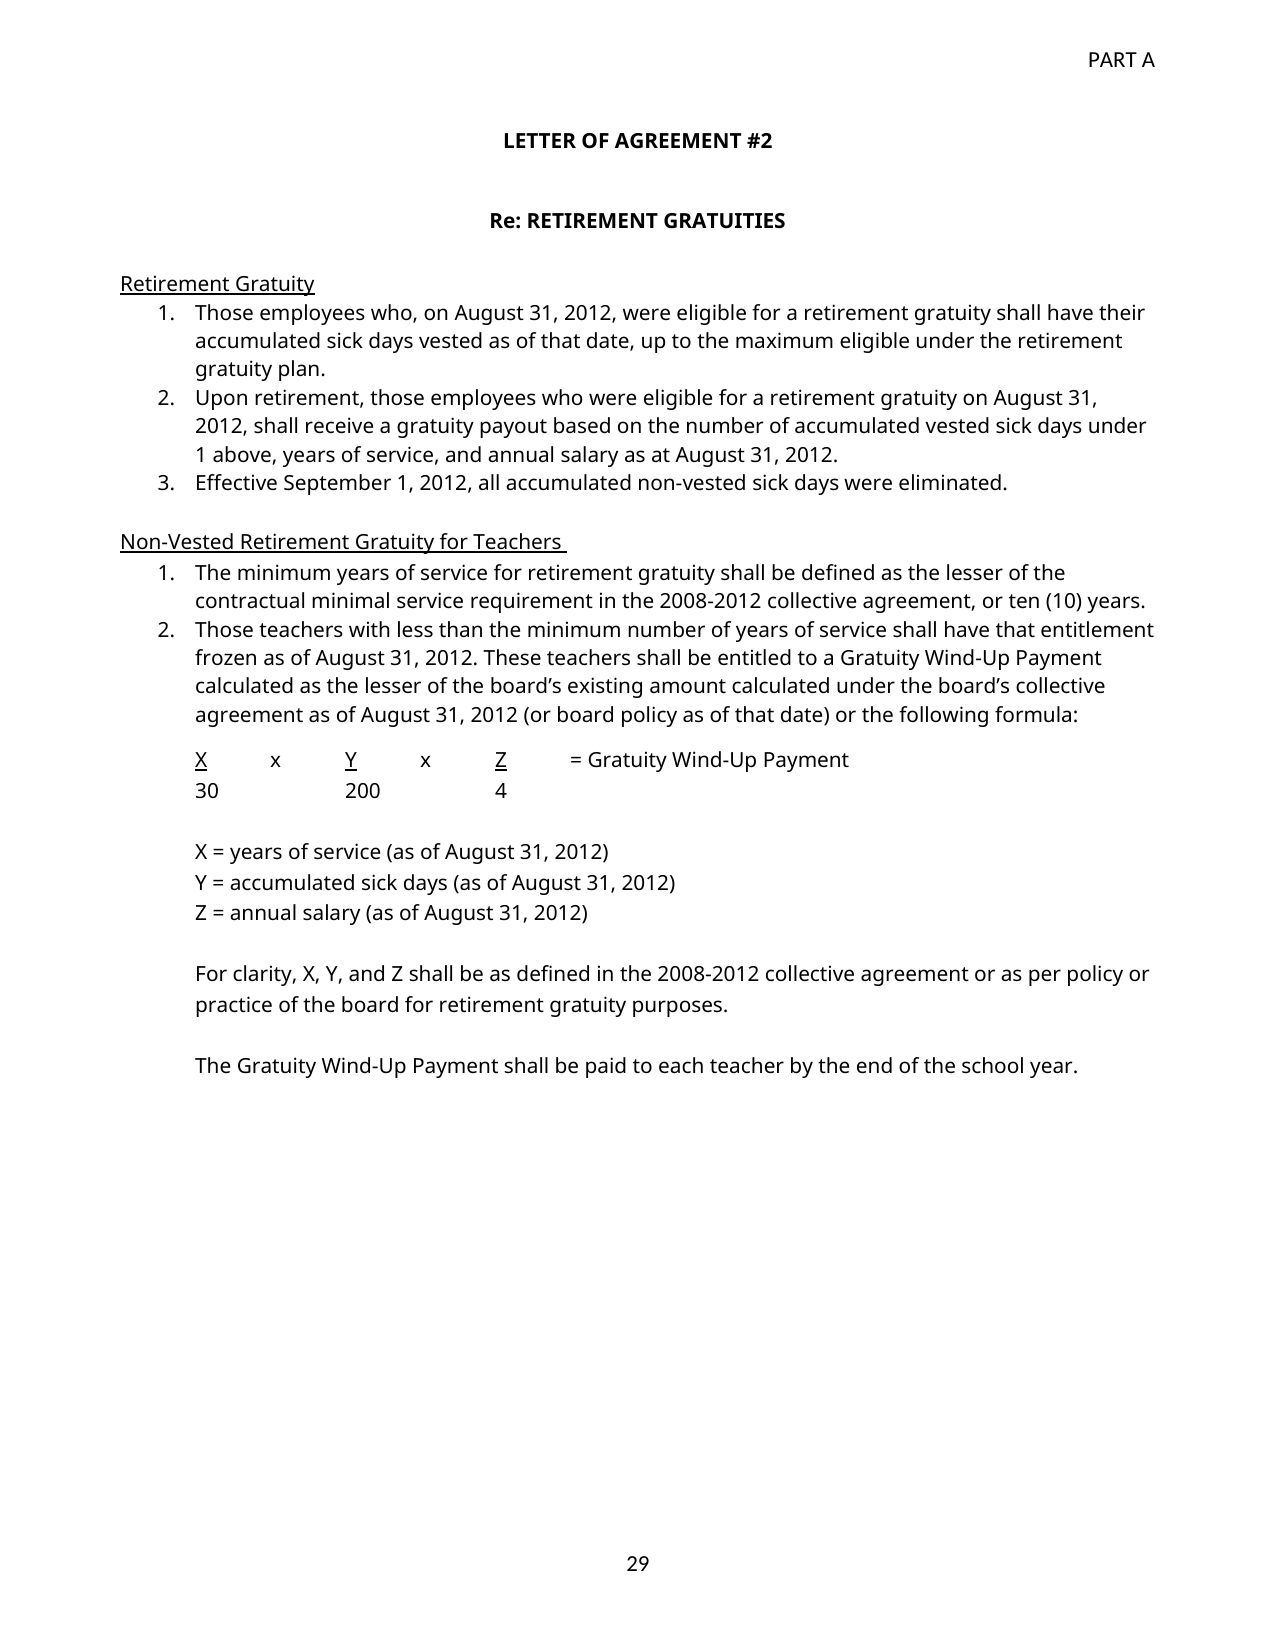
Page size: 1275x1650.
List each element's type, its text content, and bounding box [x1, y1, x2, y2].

text Y = accumulated sick days (as of August 31, 2012) [120, 868, 1155, 896]
text 30 200 4 [120, 776, 1155, 804]
subtitle LETTER OF AGREEMENT #2 [120, 126, 1155, 154]
text X = years of service (as of August 31, 2012) [195, 837, 1155, 866]
text Non-Vested Retirement Gratuity for Teachers [120, 527, 1155, 556]
text X x Y x Z = Gratuity Wind-Up Payment [120, 745, 1155, 774]
list Those teachers with less than the minimum number of years of service shall have that entitlement frozen as of August 31, 2012. These teachers shall be entitled to a Gratuity Wind-Up Payment calculated as the lesser of the board’s existing amount calculated under the board’s collective agreement as of August 31, 2012 (or board policy as of that date) or the following formula: [157, 615, 1155, 728]
text The Gratuity Wind-Up Payment shall be paid to each teacher by the end of the school year. [195, 1051, 1155, 1080]
text Retirement Gratuity [120, 269, 1155, 298]
list Effective September 1, 2012, all accumulated non-vested sick days were eliminated. [157, 468, 1155, 497]
list The minimum years of service for retirement gratuity shall be defined as the lesser of the contractual minimal service requirement in the 2008-2012 collective agreement, or ten (10) years. [157, 558, 1155, 615]
list Those employees who, on August 31, 2012, were eligible for a retirement gratuity shall have their accumulated sick days vested as of that date, up to the maximum eligible under the retirement gratuity plan. [157, 298, 1155, 383]
text For clarity, X, Y, and Z shall be as defined in the 2008-2012 collective agreement or as per policy or practice of the board for retirement gratuity purposes. [195, 959, 1155, 1019]
subtitle Re: RETIREMENT GRATUITIES [120, 206, 1155, 234]
text Z = annual salary (as of August 31, 2012) [120, 898, 1155, 927]
list Upon retirement, those employees who were eligible for a retirement gratuity on August 31, 2012, shall receive a gratuity payout based on the number of accumulated vested sick days under 1 above, years of service, and annual salary as at August 31, 2012. [157, 383, 1155, 468]
